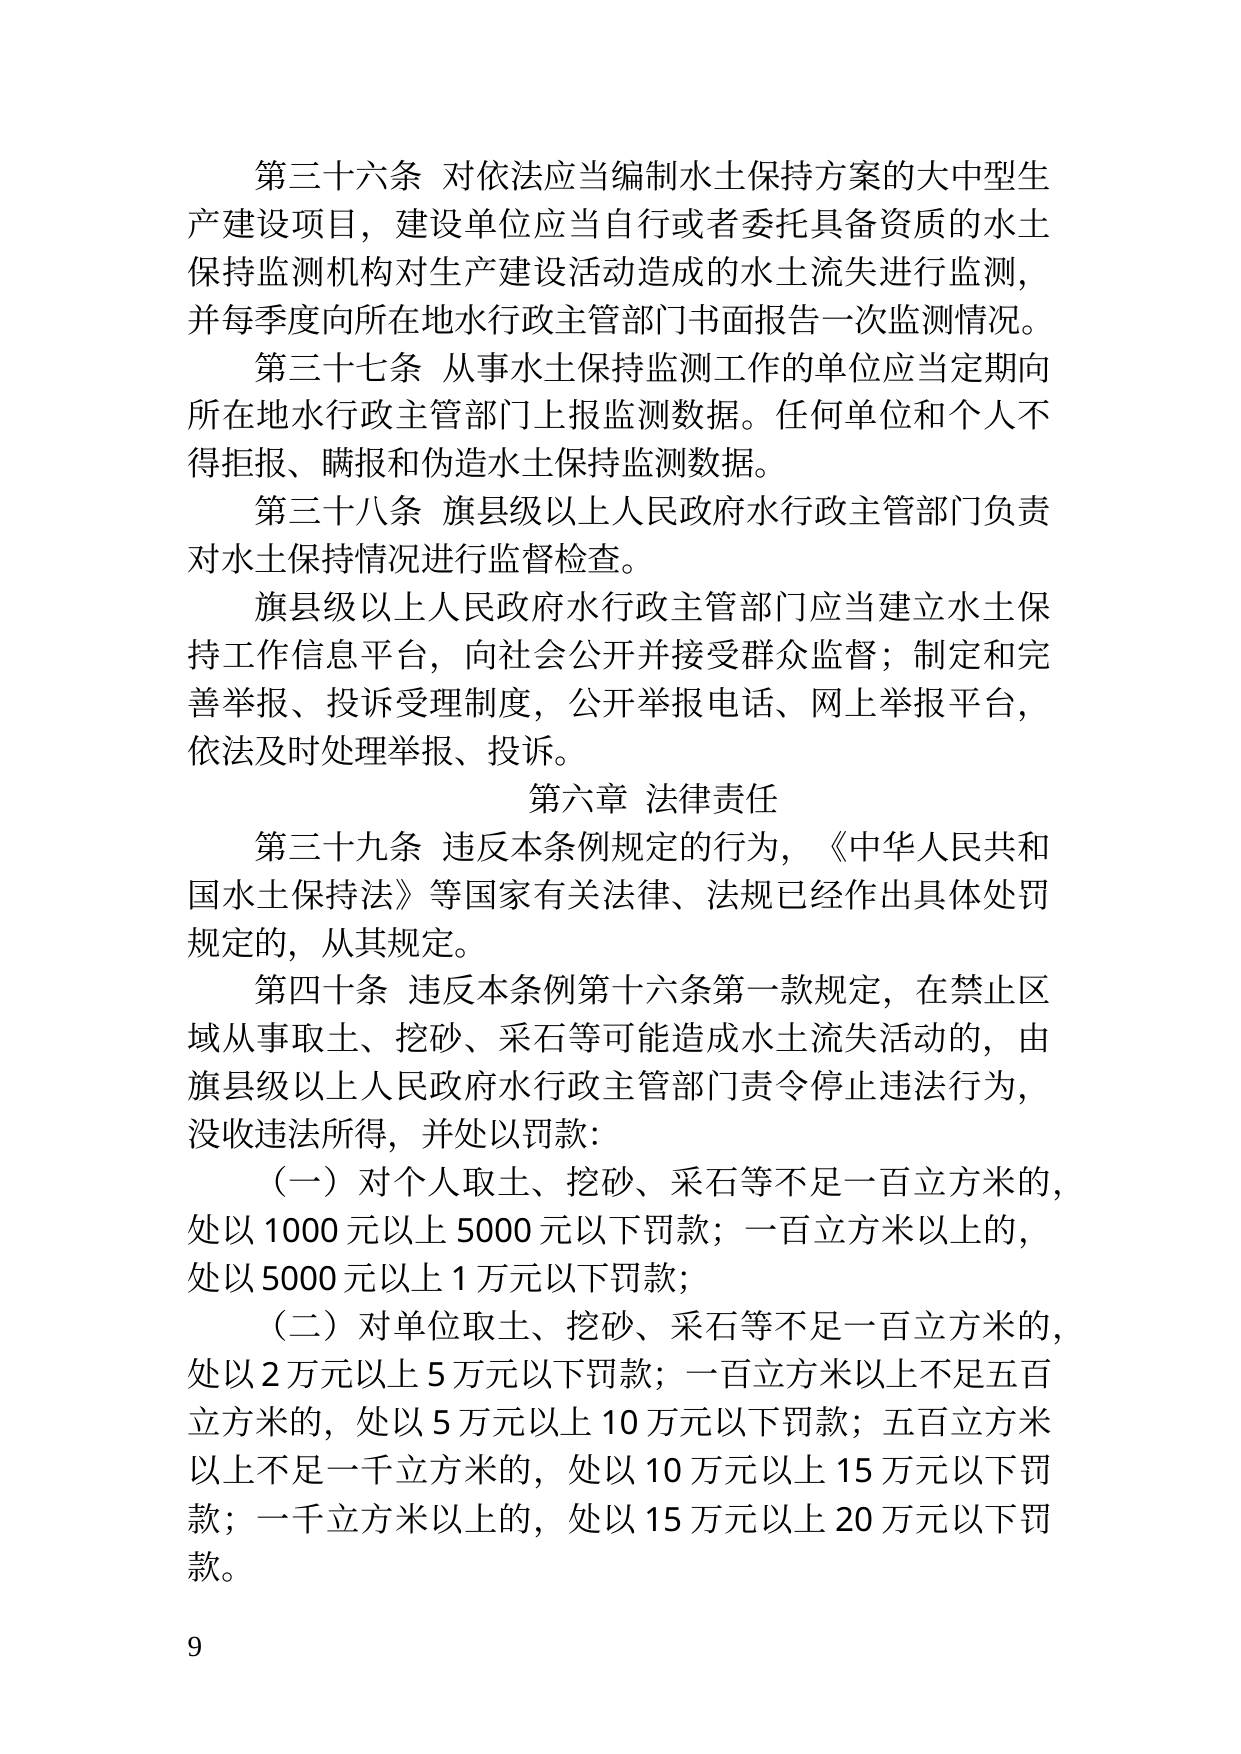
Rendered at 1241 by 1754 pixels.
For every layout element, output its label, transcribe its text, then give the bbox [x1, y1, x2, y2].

text 第三十九条 违反本条例规定的行为，《中华人民共和国水土保持法》等国家有关法律、法规已经作出具体处罚规定的，从其规定。 [187, 821, 1053, 964]
text 第三十八条 旗县级以上人民政府水行政主管部门负责对水土保持情况进行监督检查。 [187, 485, 1053, 581]
text 第六章 法律责任 [187, 773, 1053, 821]
text （一）对个人取土、挖砂、采石等不足一百立方米的，处以1000元以上5000元以下罚款；一百立方米以上的，处以5000元以上1万元以下罚款； [187, 1156, 1053, 1300]
text 第三十七条 从事水土保持监测工作的单位应当定期向所在地水行政主管部门上报监测数据。任何单位和个人不得拒报、瞒报和伪造水土保持监测数据。 [187, 342, 1053, 485]
text 第三十六条 对依法应当编制水土保持方案的大中型生产建设项目，建设单位应当自行或者委托具备资质的水土保持监测机构对生产建设活动造成的水土流失进行监测，并每季度向所在地水行政主管部门书面报告一次监测情况。 [187, 150, 1053, 342]
text （二）对单位取土、挖砂、采石等不足一百立方米的，处以2万元以上5万元以下罚款；一百立方米以上不足五百立方米的，处以5万元以上10万元以下罚款；五百立方米以上不足一千立方米的，处以10万元以上15万元以下罚款；一千立方米以上的，处以15万元以上20万元以下罚款。 [187, 1300, 1053, 1589]
text 第四十条 违反本条例第十六条第一款规定，在禁止区域从事取土、挖砂、采石等可能造成水土流失活动的，由旗县级以上人民政府水行政主管部门责令停止违法行为，没收违法所得，并处以罚款： [187, 964, 1053, 1156]
text 旗县级以上人民政府水行政主管部门应当建立水土保持工作信息平台，向社会公开并接受群众监督；制定和完善举报、投诉受理制度，公开举报电话、网上举报平台，依法及时处理举报、投诉。 [187, 581, 1053, 773]
